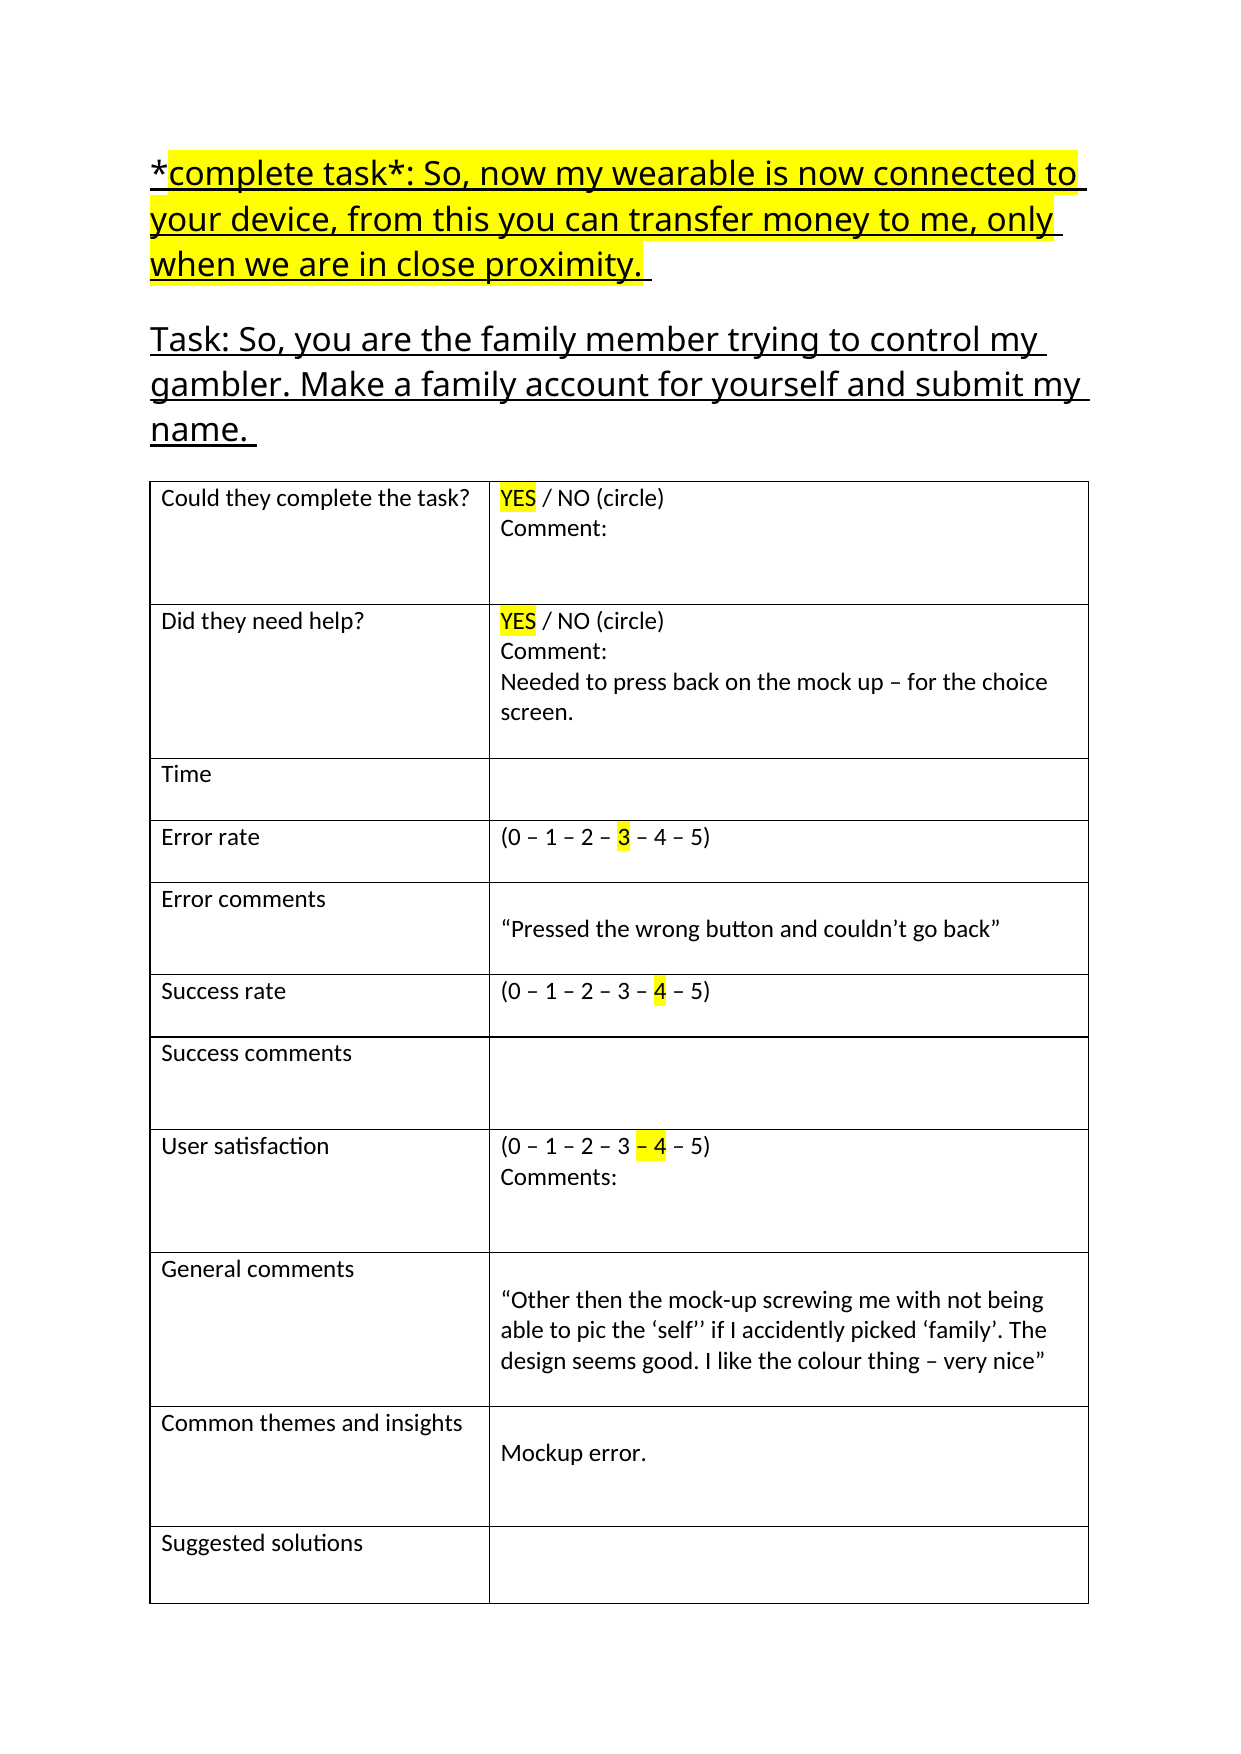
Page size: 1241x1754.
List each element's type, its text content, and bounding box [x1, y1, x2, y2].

table_cell “Pressed the wrong button and couldn’t go back” [490, 883, 1088, 974]
table_cell “Other then the mock-up screwing me with not being able to pic the ‘self’’ if I accidently picked ‘family’. The design seems good. I like the colour thing – very nice” [490, 1253, 1088, 1406]
table_cell (0 – 1 – 2 – 3 – 4 – 5) [490, 821, 1088, 882]
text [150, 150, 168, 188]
table_cell Mockup error. [490, 1407, 1088, 1526]
table_cell Error rate [151, 821, 489, 882]
table_header YES / NO (circle) Comment: [490, 482, 1088, 604]
table_cell Success rate [151, 975, 489, 1036]
table_cell General comments [151, 1253, 489, 1406]
table_cell [490, 1038, 1088, 1129]
table_cell (0 – 1 – 2 – 3 – 4 – 5) [490, 975, 1088, 1036]
table_cell YES / NO (circle) Comment: Needed to press back on the mock up – for the choice screen. [490, 605, 1088, 758]
table_cell Success comments [151, 1038, 489, 1129]
text Task: So, you are the family member trying to control my gambler. Make a family account for yourself and submit my name. [150, 401, 1090, 452]
text Task: So, you are the family member trying to control my gambler. Make a family account for yourself and submit my name. [150, 315, 1090, 399]
text *complete task*: So, now my wearable is now connected to your device, from this you can transfer money to me, only when we are in close proximity. [643, 150, 1090, 286]
table_cell Time [151, 759, 489, 820]
table_cell [490, 759, 1088, 820]
table_cell [490, 1527, 1088, 1603]
table_cell User satisfaction [151, 1130, 489, 1252]
table_cell Common themes and insights [151, 1407, 489, 1526]
table_header Could they complete the task? [151, 482, 489, 604]
table_cell Suggested solutions [151, 1527, 489, 1603]
table_cell (0 – 1 – 2 – 3 – 4 – 5) Comments: [490, 1130, 1088, 1252]
table_cell Error comments [151, 883, 489, 974]
table_cell Did they need help? [151, 605, 489, 758]
